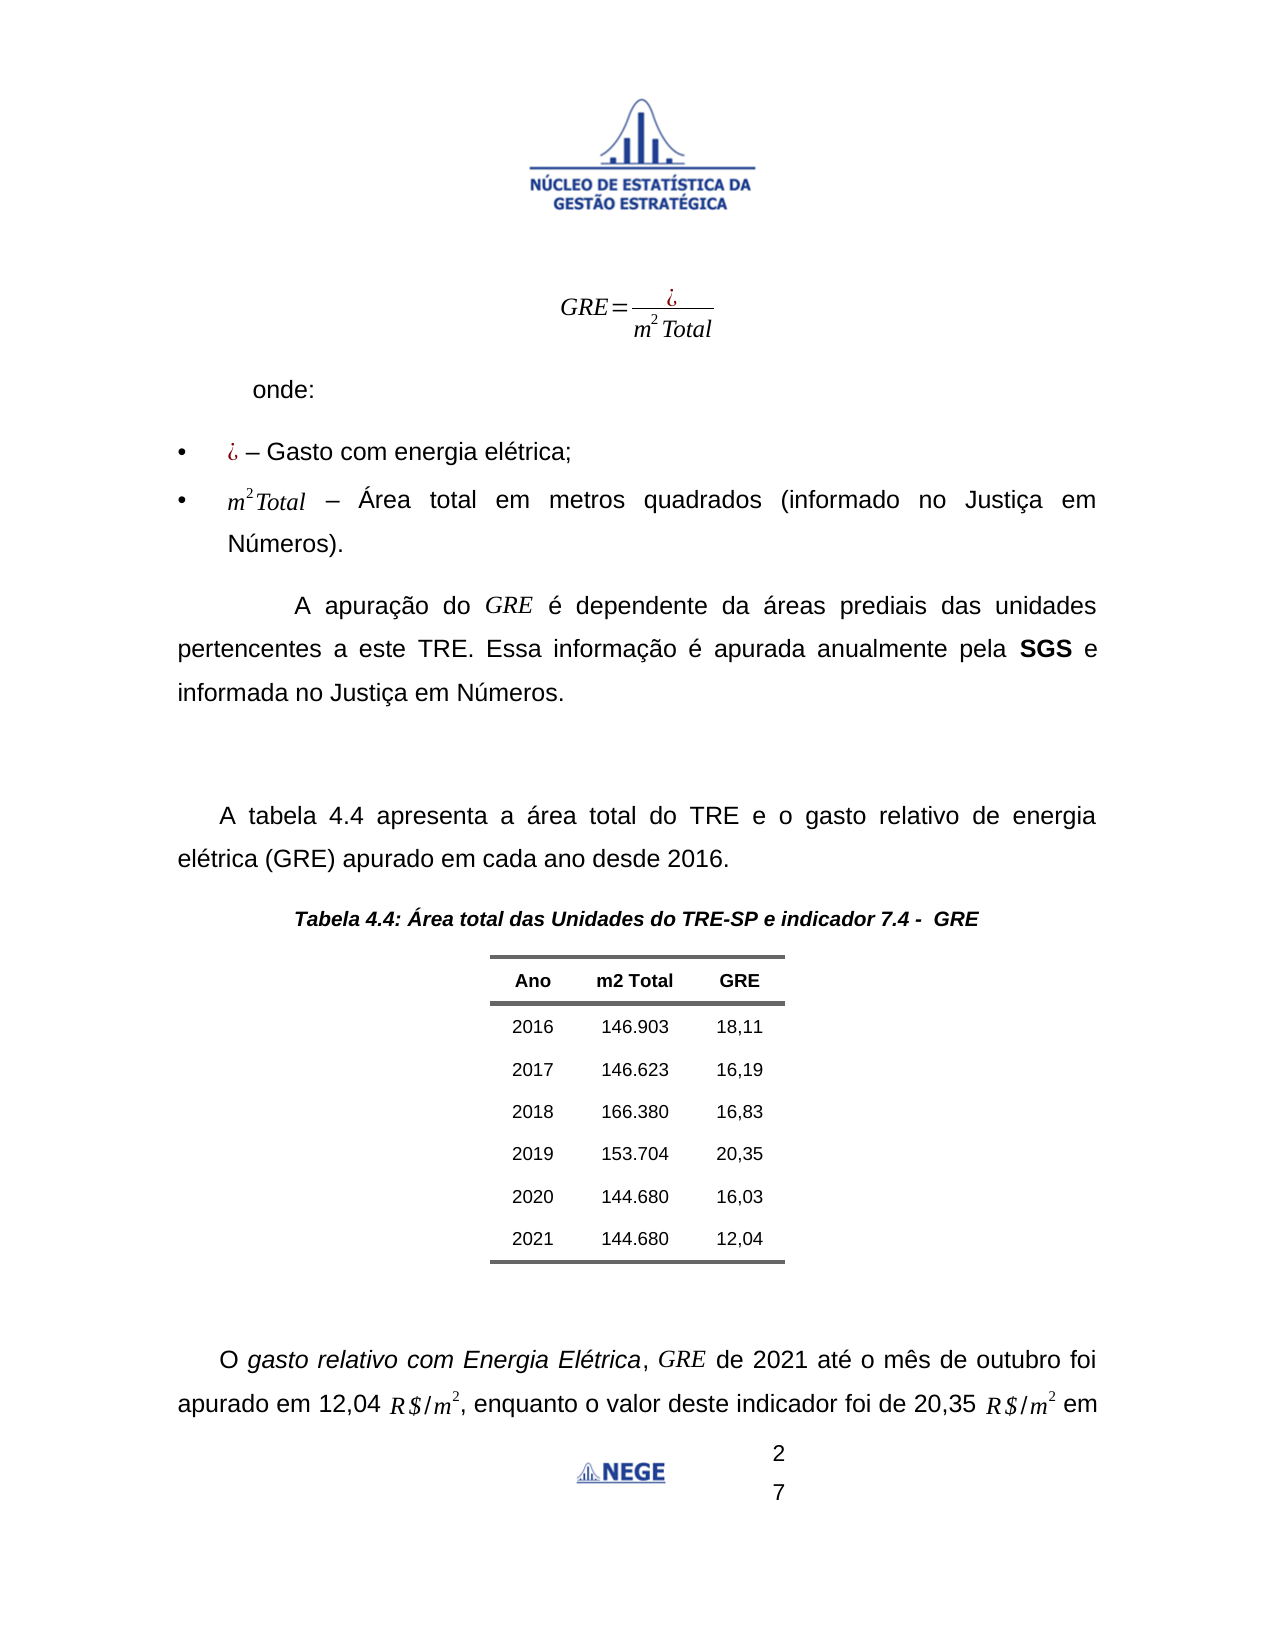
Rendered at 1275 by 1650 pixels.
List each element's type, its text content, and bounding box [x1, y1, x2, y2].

table_cell 153.704 [575, 1133, 695, 1175]
text onde: [177, 375, 1098, 404]
table_header m2 Total [575, 959, 695, 1001]
table_header Ano [490, 959, 575, 1001]
table_cell 16,03 [695, 1175, 784, 1217]
table_cell 166.380 [575, 1090, 695, 1133]
table_cell 16,83 [695, 1090, 784, 1133]
text A tabela 4.4 apresenta a área total do TRE e o gasto relativo de energia elétrica (GRE) apurado em cada ano desde 2016. [177, 801, 1098, 873]
table_cell 144.680 [575, 1218, 695, 1260]
table_cell 12,04 [695, 1218, 784, 1260]
picture [571, 1457, 669, 1489]
list – Gasto com energia elétrica; [177, 437, 1098, 466]
table_cell 20,35 [695, 1133, 784, 1175]
table_cell 18,11 [695, 1006, 784, 1048]
table_cell 2018 [490, 1090, 575, 1133]
picture [501, 75, 774, 230]
table_header GRE [695, 959, 784, 1001]
table_cell 16,19 [695, 1048, 784, 1090]
table_cell 2020 [490, 1175, 575, 1217]
text Tabela 4.4: Área total das Unidades do TRE-SP e indicador 7.4 - GRE [177, 906, 1098, 930]
table_cell 2021 [490, 1218, 575, 1260]
table_cell 2019 [490, 1133, 575, 1175]
table_cell 2016 [490, 1006, 575, 1048]
table_cell 146.623 [575, 1048, 695, 1090]
table_cell 2017 [490, 1048, 575, 1090]
list – Área total em metros quadrados (informado no Justiça em Números). [177, 484, 1098, 558]
text A apuração do é dependente da áreas prediais das unidades pertencentes a este TRE. Essa informação é apurada anualmente pela SGS e informada no Justiça em Números. [177, 591, 1098, 706]
table_cell 144.680 [575, 1175, 695, 1217]
table_cell 146.903 [575, 1006, 695, 1048]
